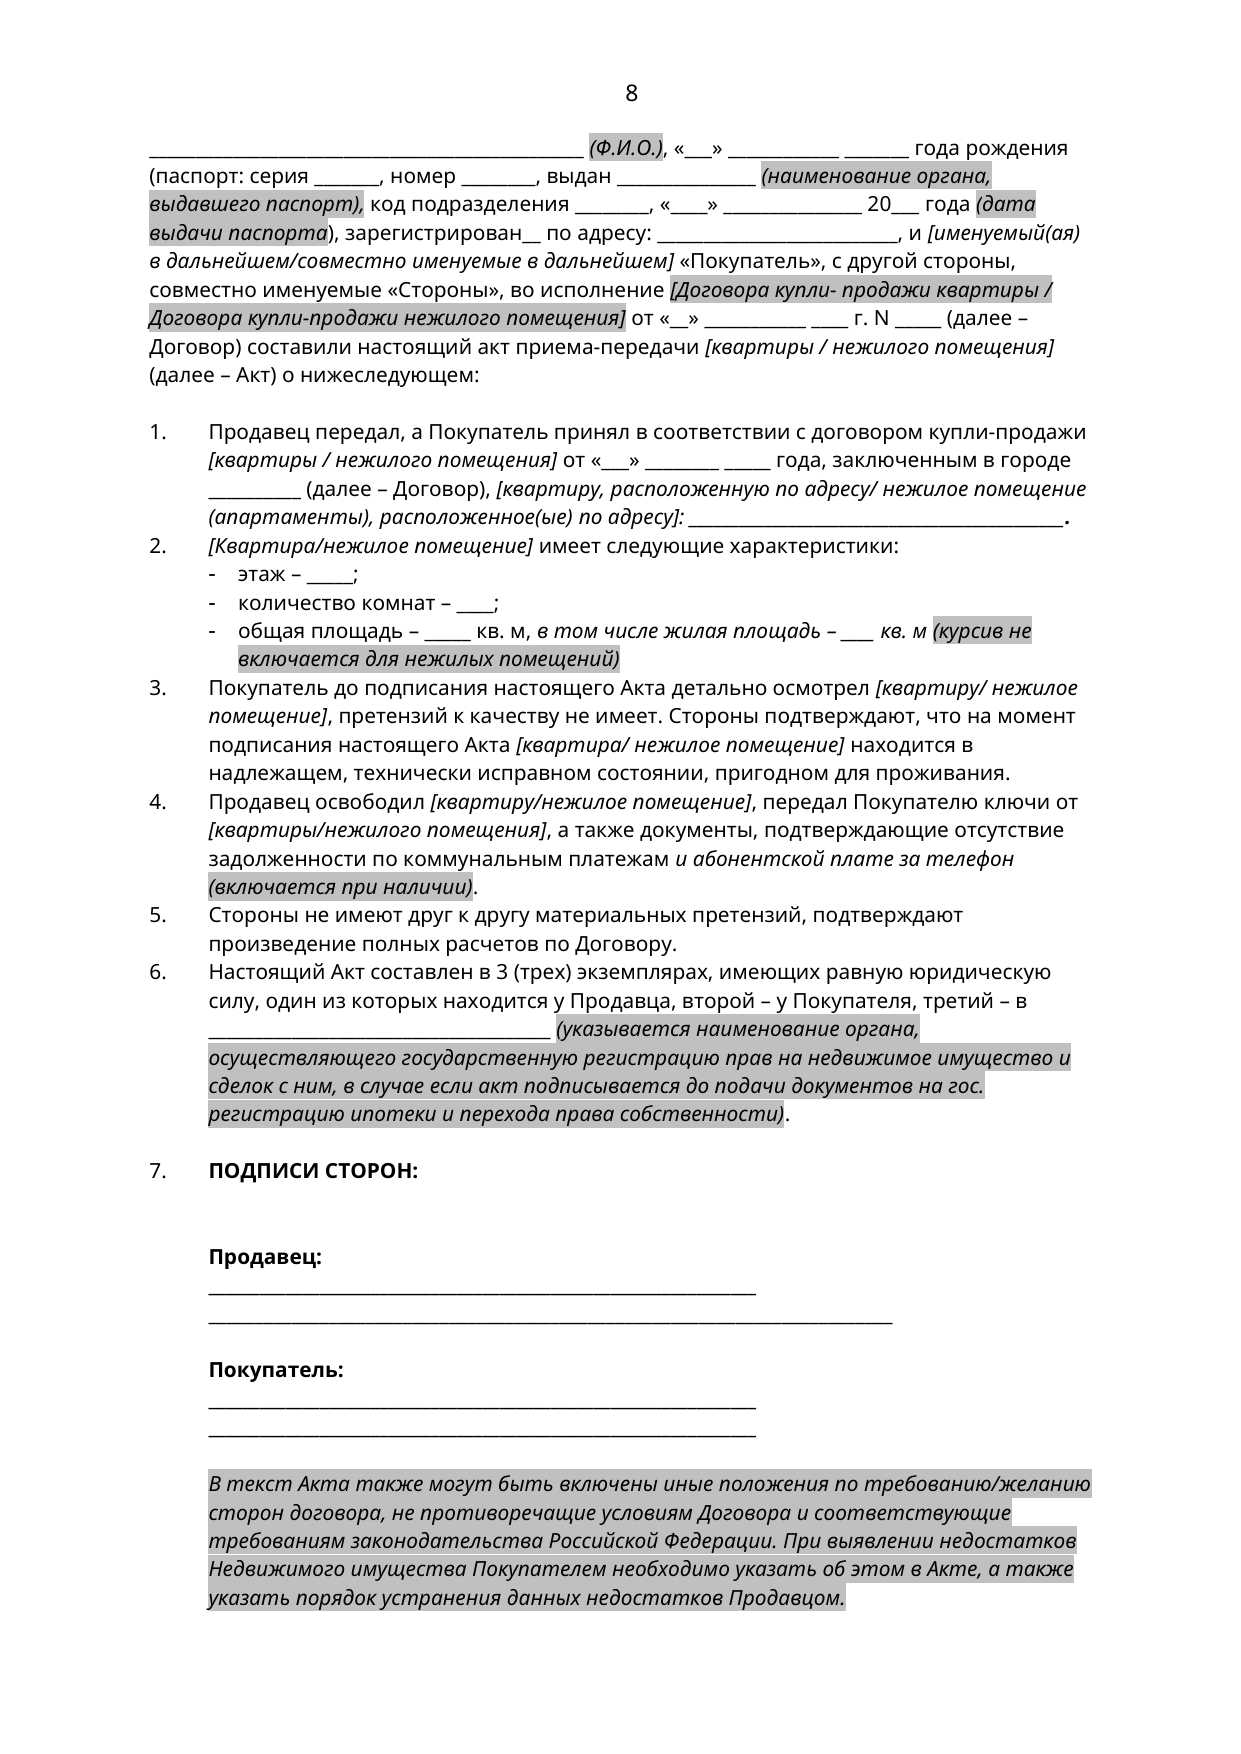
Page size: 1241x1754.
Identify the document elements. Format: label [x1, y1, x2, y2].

table_cell [142, 133, 1109, 1640]
